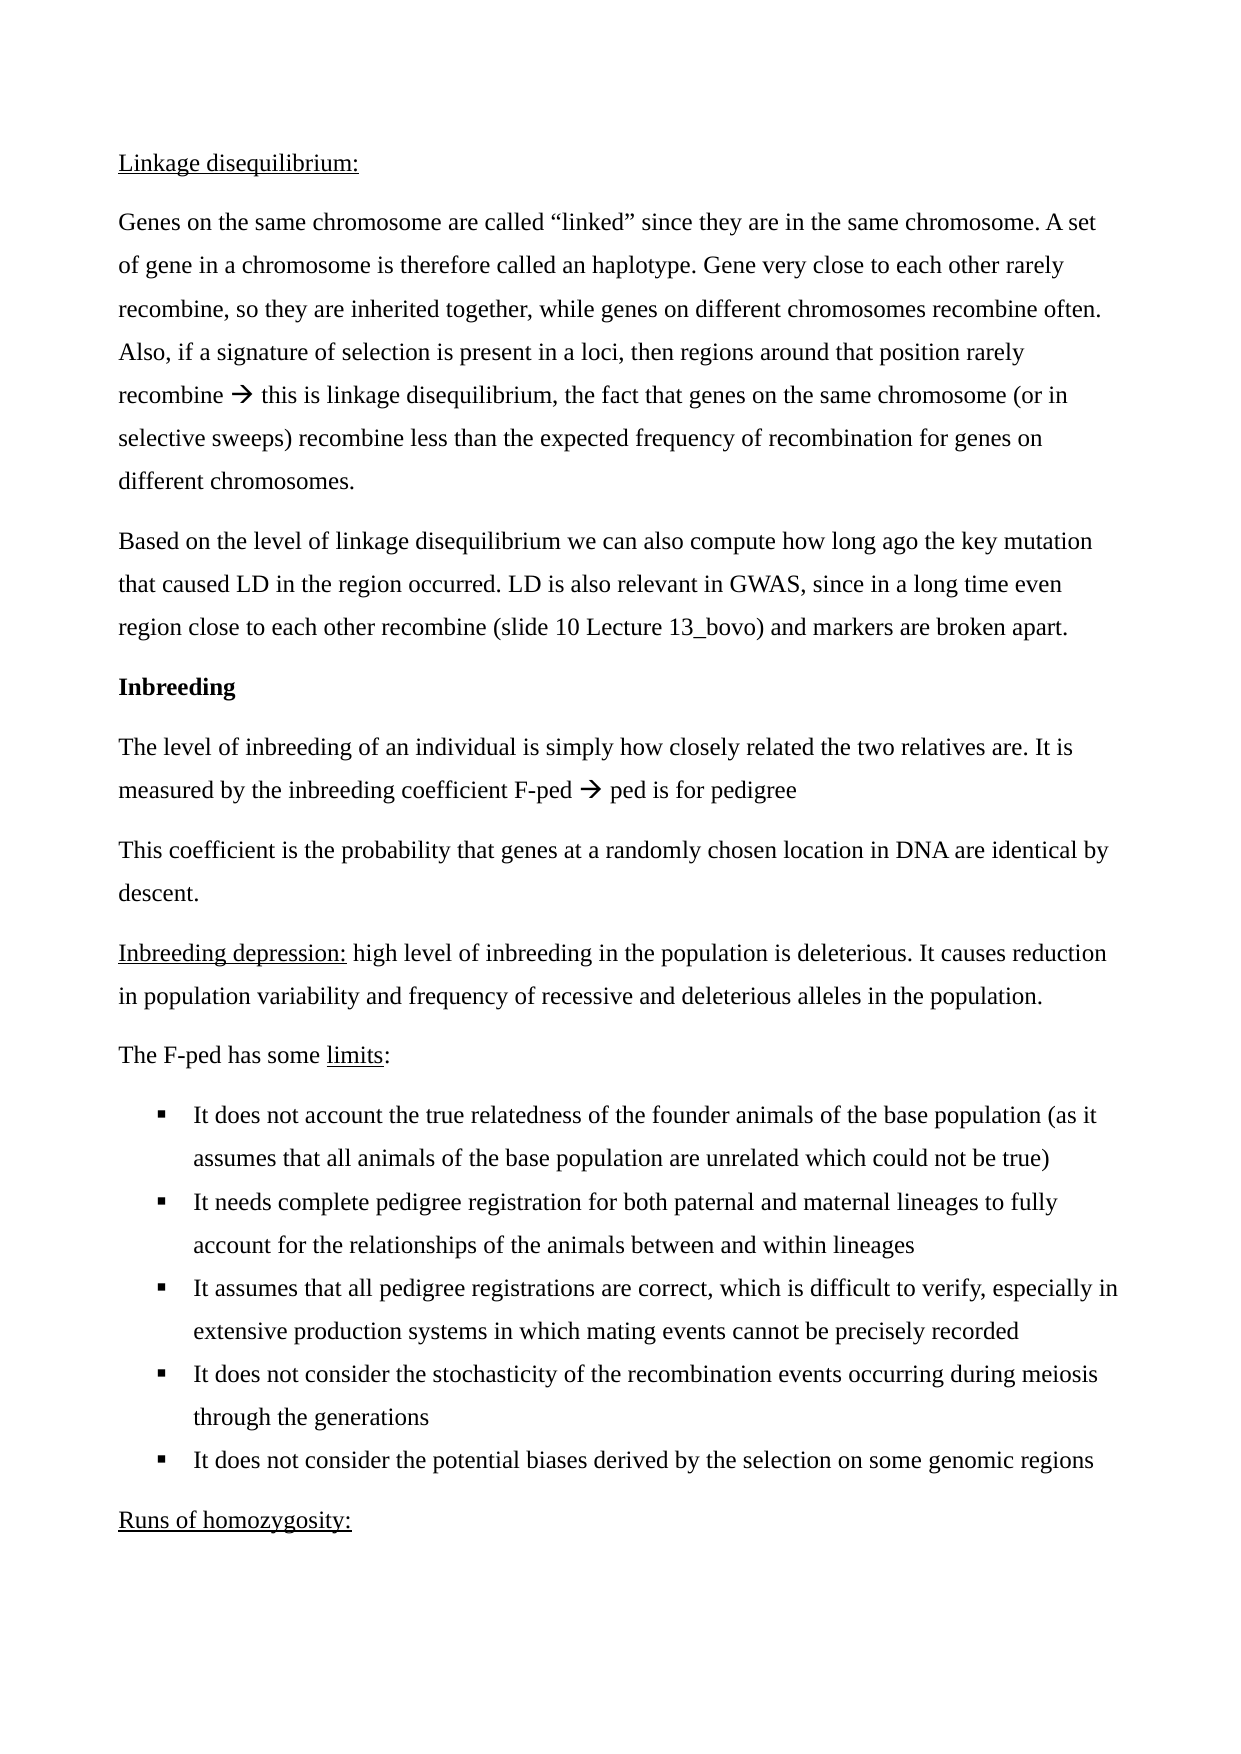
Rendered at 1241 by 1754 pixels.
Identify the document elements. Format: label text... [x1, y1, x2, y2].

list It does not consider the stochasticity of the recombination events occurring during meiosis through the generations [156, 1359, 1122, 1431]
text Inbreeding depression: high level of inbreeding in the population is deleterious. It causes reduction in population variability and frequency of recessive and deleterious alleles in the population. [118, 938, 1122, 1009]
text Linkage disequilibrium: [118, 148, 1122, 176]
text Inbreeding [118, 672, 1122, 701]
text The level of inbreeding of an individual is simply how closely related the two relatives are. It is measured by the inbreeding coefficient F-ped ped is for pedigree [118, 732, 1122, 804]
list It does not account the true relatedness of the founder animals of the base population (as it assumes that all animals of the base population are unrelated which could not be true) [156, 1100, 1122, 1172]
list It needs complete pedigree registration for both paternal and maternal lineages to fully account for the relationships of the animals between and within lineages [156, 1187, 1122, 1258]
list It assumes that all pedigree registrations are correct, which is difficult to verify, especially in extensive production systems in which mating events cannot be precisely recorded [156, 1273, 1122, 1345]
text Based on the level of linkage disequilibrium we can also compute how long ago the key mutation that caused LD in the region occurred. LD is also relevant in GWAS, since in a long time even region close to each other recombine (slide 10 Lecture 13_bovo) and markers are broken apart. [118, 526, 1122, 641]
text Runs of homozygosity: [118, 1505, 1122, 1534]
list It does not consider the potential biases derived by the selection on some genomic regions [156, 1445, 1122, 1474]
text The F-ped has some limits: [118, 1041, 1122, 1069]
text Genes on the same chromosome are called “linked” since they are in the same chromosome. A set of gene in a chromosome is therefore called an haplotype. Gene very close to each other rarely recombine, so they are inherited together, while genes on different chromosomes recombine often. Also, if a signature of selection is present in a loci, then regions around that position rarely recombine this is linkage disequilibrium, the fact that genes on the same chromosome (or in selective sweeps) recombine less than the expected frequency of recombination for genes on different chromosomes. [118, 207, 1122, 495]
text This coefficient is the probability that genes at a randomly chosen location in DNA are identical by descent. [118, 835, 1122, 907]
